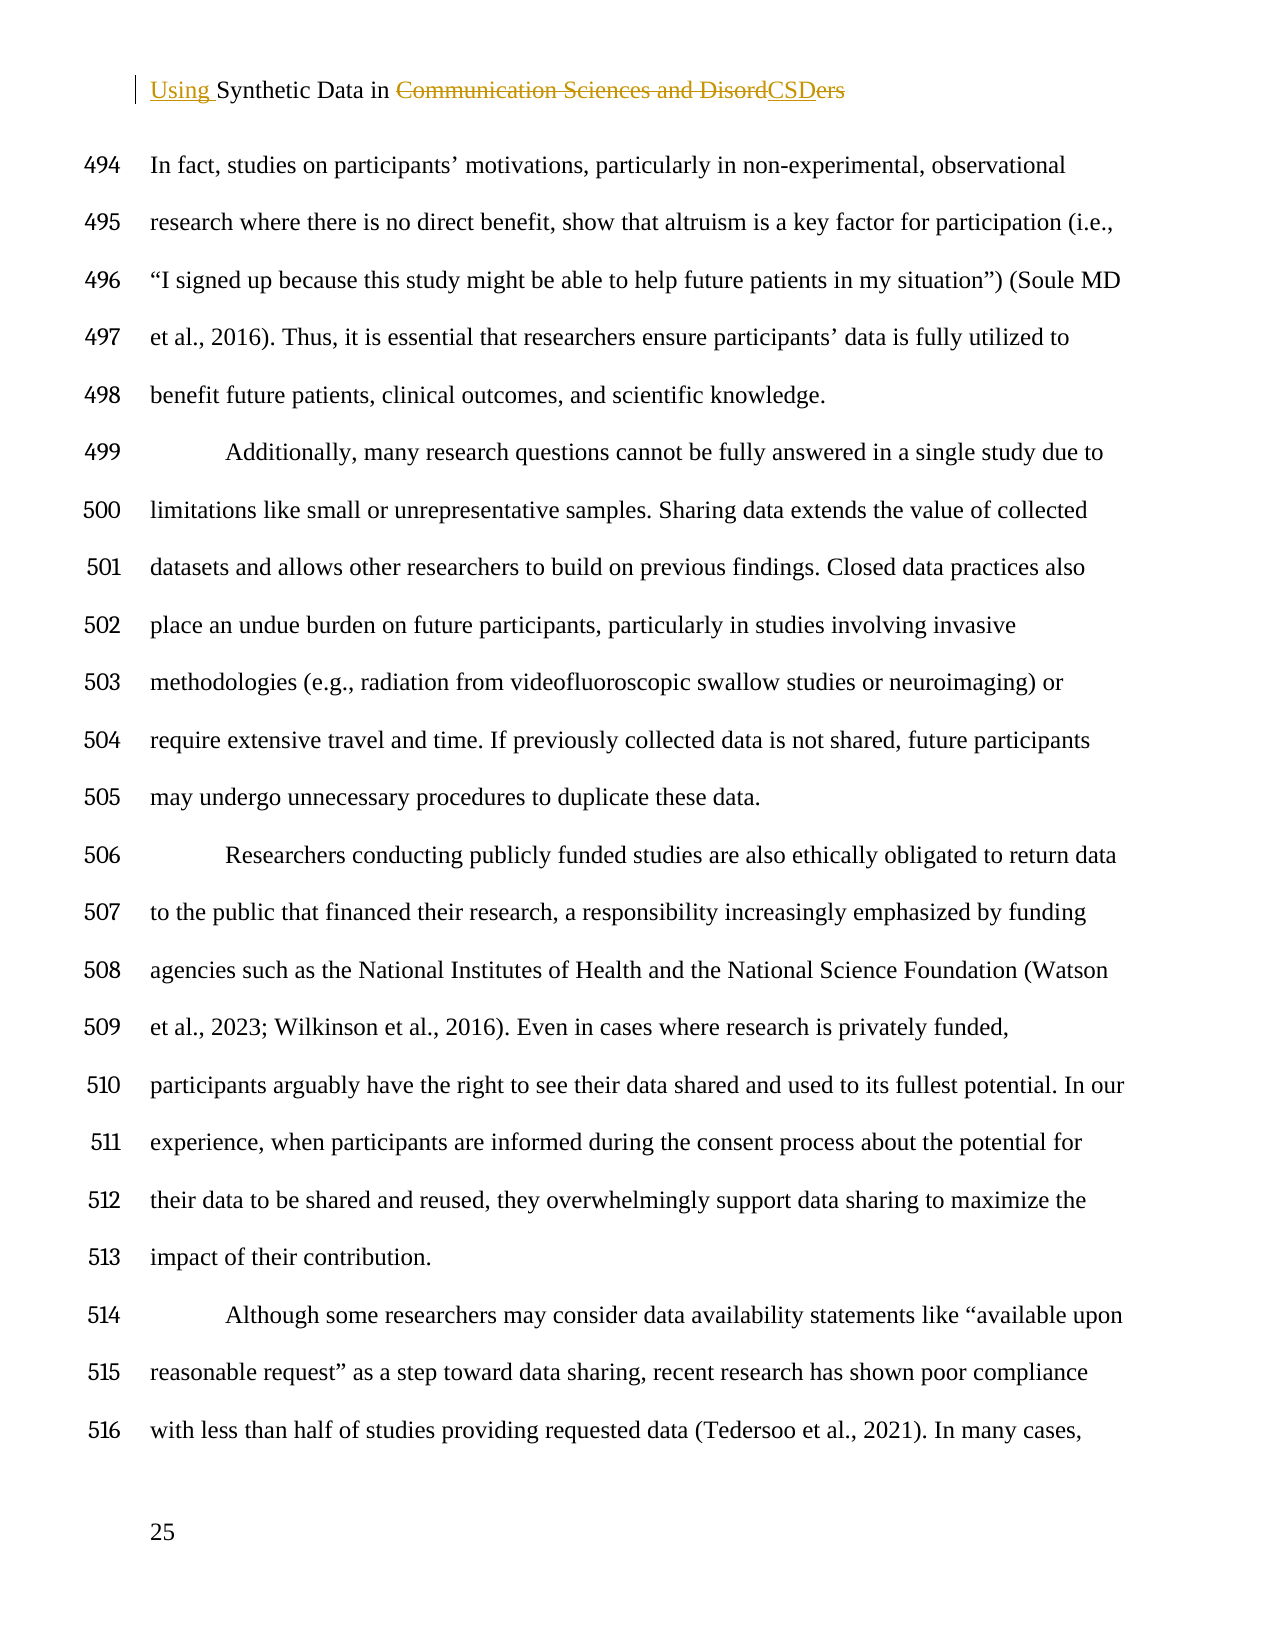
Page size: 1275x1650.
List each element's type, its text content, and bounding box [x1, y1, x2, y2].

text Researchers conducting publicly funded studies are also ethically obligated to return data to the public that financed their research, a responsibility increasingly emphasized by funding agencies such as the National Institutes of Health and the National Science Foundation (Watson et al., 2023; Wilkinson et al., 2016). Even in cases where research is privately funded, participants arguably have the right to see their data shared and used to its fullest potential. In our experience, when participants are informed during the consent process about the potential for their data to be shared and reused, they overwhelmingly support data sharing to maximize the impact of their contribution. [150, 840, 1125, 1271]
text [150, 1300, 1125, 1444]
text Additionally, many research questions cannot be fully answered in a single study due to limitations like small or unrepresentative samples. Sharing data extends the value of collected datasets and allows other researchers to build on previous findings. Closed data practices also place an undue burden on future participants, particularly in studies involving invasive methodologies (e.g., radiation from videofluoroscopic swallow studies or neuroimaging) or require extensive travel and time. If previously collected data is not shared, future participants may undergo unnecessary procedures to duplicate these data. [150, 437, 1125, 811]
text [150, 150, 1125, 409]
